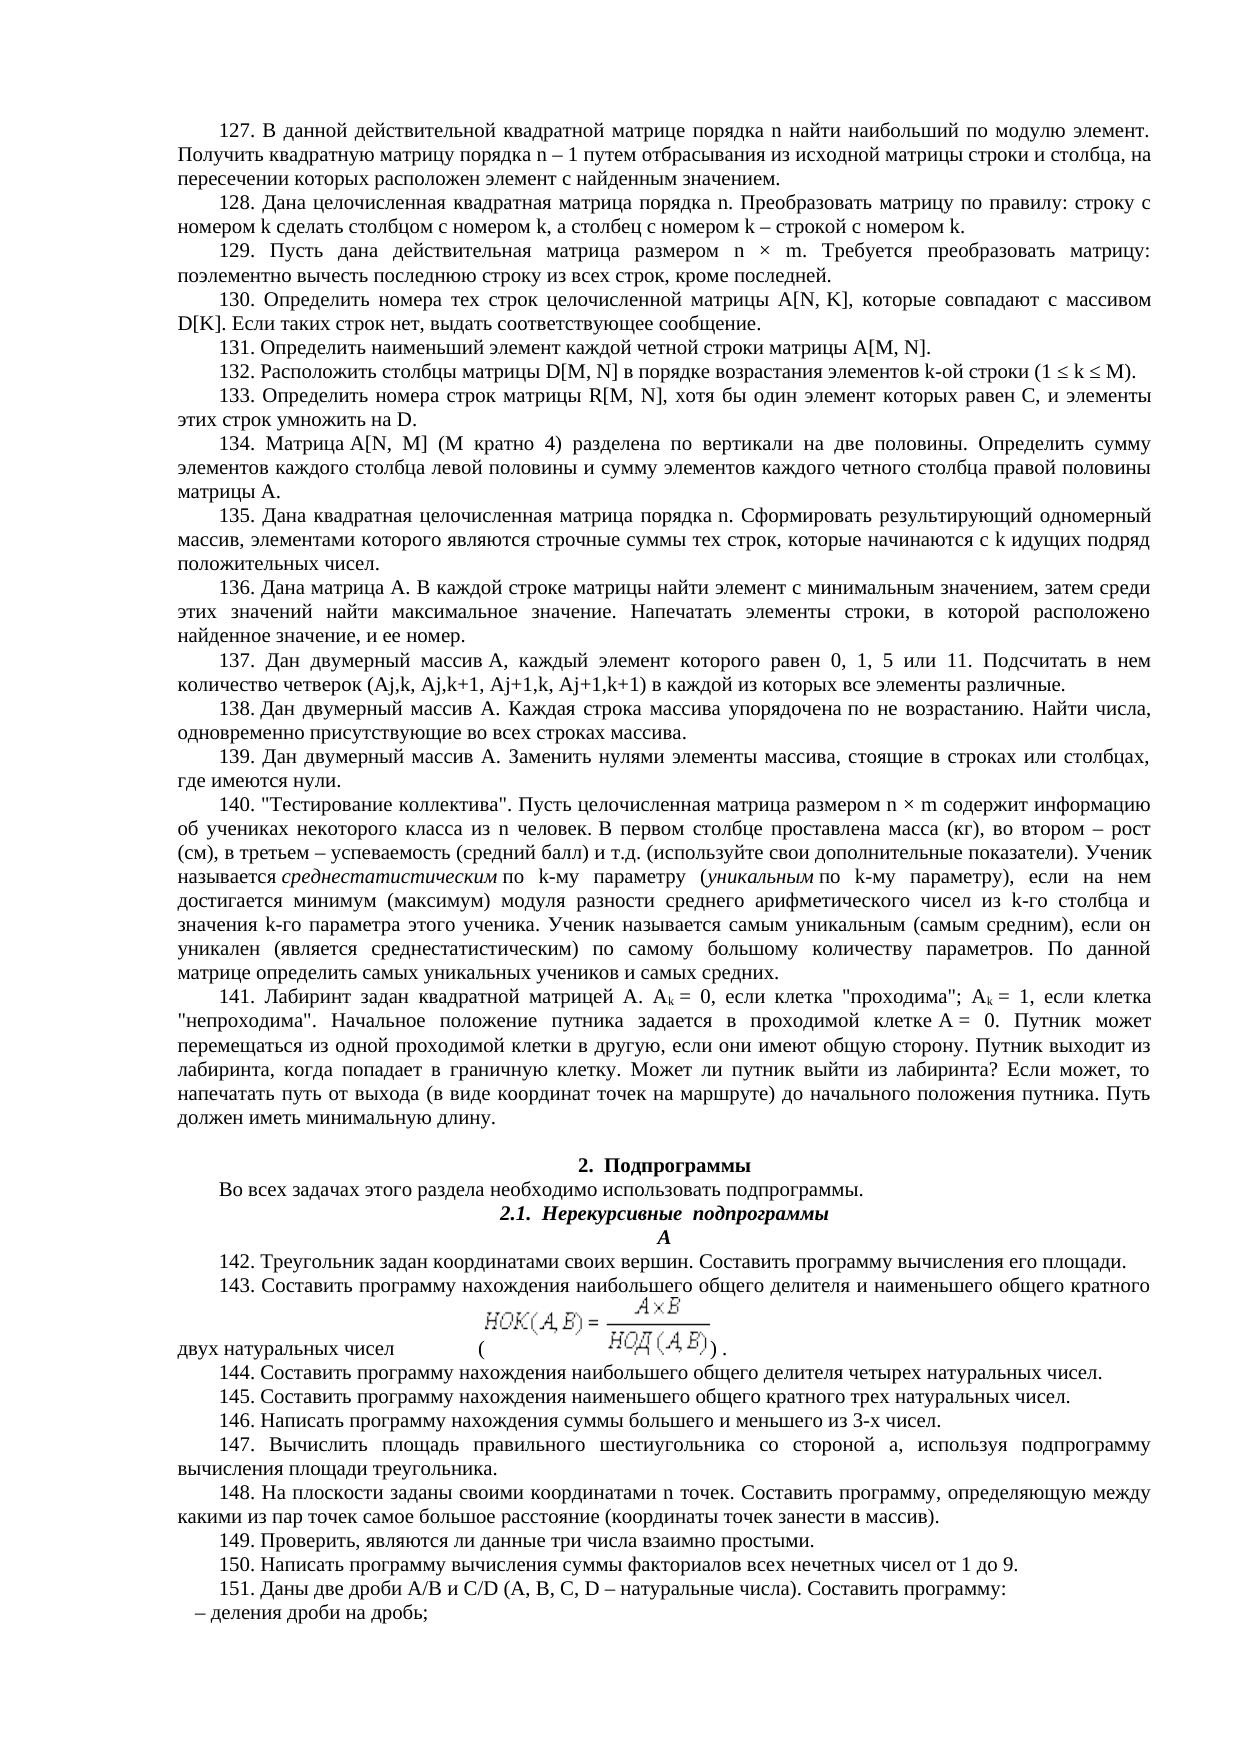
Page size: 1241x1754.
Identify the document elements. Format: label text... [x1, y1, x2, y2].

text Во всех задачах этого раздела необходимо использовать подпрограммы. [177, 1177, 1152, 1201]
text 144. Составить программу нахождения наибольшего общего делителя четырех натуральных чисел. [177, 1359, 1152, 1384]
text А [177, 1225, 1152, 1249]
text 130. Определить номера тех строк целочисленной матрицы A[N, K], которые совпадают с массивом D[K]. Если таких строк нет, выдать соответствующее сообщение. [177, 287, 1152, 335]
text 2. Подпрограммы [177, 1153, 1152, 1177]
text 148. На плоскости заданы своими координатами n точек. Составить программу, определяющую между какими из пар точек самое большое расстояние (координаты точек занести в массив). [177, 1480, 1152, 1528]
text 140. "Тестирование коллектива". Пусть целочисленная матрица размером n × m содержит информацию об учениках некоторого класса из n человек. В первом столбце проставлена масса (кг), во втором – рост (см), в третьем – успеваемость (средний балл) и т.д. (используйте свои дополнительные показатели). Ученик называется среднестатистическим по k-му параметру (уникальным по k-му параметру), если на нем достигается минимум (максимум) модуля разности среднего арифметического чисел из k-го столбца и значения k-го параметра этого ученика. Ученик называется самым уникальным (самым средним), если он уникален (является среднестатистическим) по самому большому количеству параметров. По данной матрице определить самых уникальных учеников и самых средних. [177, 792, 1152, 984]
text 134. Матрица A[N, М] (М кратно 4) разделена по вертикали на две половины. Определить сумму элементов каждого столбца левой половины и сумму элементов каждого четного столбца правой половины матрицы A. [177, 431, 1152, 503]
text 150. Написать программу вычисления суммы факториалов всех нечетных чисел от 1 до 9. [177, 1552, 1152, 1576]
text 136. Дана матрица А. В каждой строке матрицы найти элемент с минимальным значением, затем среди этих значений найти максимальное значение. Напечатать элементы строки, в которой расположено найденное значение, и ее номер. [177, 575, 1152, 647]
text 138. Дан двумерный массив А. Каждая строка массива упорядочена по не возрастанию. Найти числа, одновременно присутствующие во всех строках массива. [177, 696, 1152, 744]
text 147. Вычислить площадь правильного шестиугольника со стороной a, используя подпрограмму вычисления площади треугольника. [177, 1432, 1152, 1480]
text 139. Дан двумерный массив А. Заменить нулями элементы массива, стоящие в строках или столбцах, где имеются нули. [177, 744, 1152, 792]
text 129. Пусть дана действительная матрица размером n × m. Требуется преобразовать матрицу: поэлементно вычесть последнюю строку из всех строк, кроме последней. [177, 238, 1152, 287]
text 137. Дан двумерный массив А, каждый элемент которого равен 0, 1, 5 или 11. Подсчитать в нем количество четверок (Аj,k, Аj,k+1, Аj+1,k, Аj+1,k+1) в каждой из которых все элементы различные. [177, 647, 1152, 696]
text 142. Треугольник задан координатами своих вершин. Составить программу вычисления его площади. [177, 1249, 1152, 1273]
text 141. Лабиринт задан квадратной матрицей А. Аk = 0, если клетка "проходима"; Аk = 1, если клетка "непроходима". Начальное положение путника задается в проходимой клетке А = 0. Путник может перемещаться из одной проходимой клетки в другую, если они имеют общую сторону. Путник выходит из лабиринта, когда попадает в граничную клетку. Может ли путник выйти из лабиринта? Если может, то напечатать путь от выхода (в виде координат точек на маршруте) до начального положения путника. Путь должен иметь минимальную длину. [177, 984, 1152, 1129]
text 128. Дана целочисленная квадратная матрица порядка n. Преобразовать матрицу по правилу: строку с номером k сделать столбцом с номером k, а столбец с номером k – строкой с номером k. [177, 190, 1152, 238]
text 145. Составить программу нахождения наименьшего общего кратного трех натуральных чисел. [177, 1384, 1152, 1408]
text 149. Проверить, являются ли данные три числа взаимно простыми. [177, 1528, 1152, 1552]
text – деления дроби на дробь; [177, 1600, 1152, 1624]
text 143. Составить программу нахождения наибольшего общего делителя и наименьшего общего кратного двух натуральных чисел () . [177, 1273, 1152, 1359]
text 133. Определить номера строк матрицы R[M, N], хотя бы один элемент которых равен C, и элементы этих строк умножить на D. [177, 383, 1152, 431]
text 151. Даны две дроби A/B и C/D (А, В, С, D – натуральные числа). Составить программу: [177, 1576, 1152, 1600]
text 132. Расположить столбцы матрицы D[M, N] в порядке возрастания элементов k-ой строки (1 ≤ k ≤ М). [177, 359, 1152, 383]
text 131. Определить наименьший элемент каждой четной строки матрицы A[М, N]. [177, 335, 1152, 359]
text 2.1. Нерекурсивные подпрограммы [177, 1201, 1152, 1225]
text 135. Дана квадратная целочисленная матрица порядка n. Сформировать результирующий одномерный массив, элементами которого являются строчные суммы тех строк, которые начинаются с k идущих подряд положительных чисел. [177, 503, 1152, 575]
text 146. Написать программу нахождения суммы большего и меньшего из 3-х чисел. [177, 1408, 1152, 1432]
picture [484, 1297, 710, 1355]
